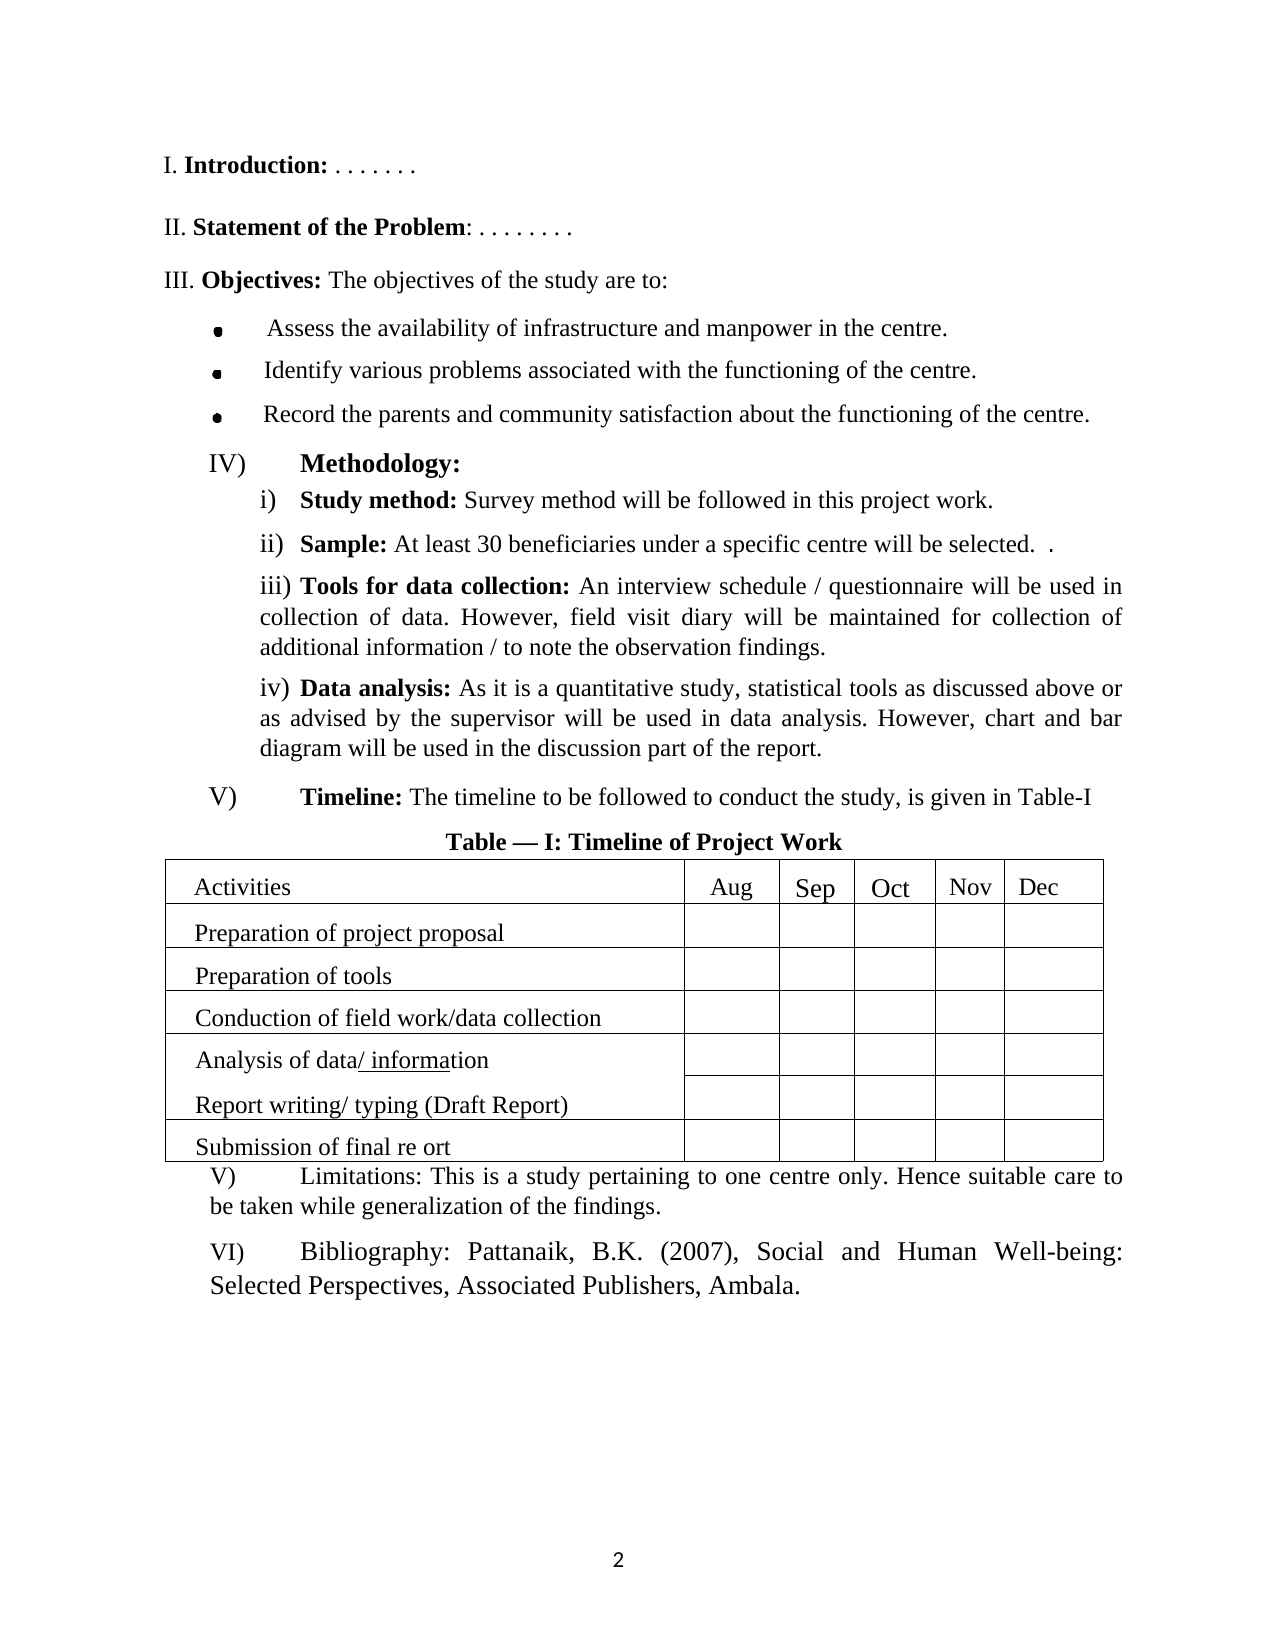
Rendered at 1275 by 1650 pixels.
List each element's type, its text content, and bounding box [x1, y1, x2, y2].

table_cell [780, 1076, 854, 1119]
table_cell [936, 991, 1004, 1032]
list Bibliography: Pattanaik, B.K. (2007), Social and Human Well-being: Selected Perspectives, Associated Publishers, Ambala. [209, 1236, 1124, 1300]
table_cell [685, 1034, 779, 1075]
table_cell [855, 1034, 935, 1075]
table_cell Analysis of data/ information [166, 1034, 684, 1075]
list Sample: At least 30 beneficiaries under a specific centre will be selected. [259, 527, 1123, 558]
table_header Sep [780, 860, 854, 903]
picture [212, 370, 222, 379]
list Data analysis: As it is a quantitative study, statistical tools as discussed above or as advised by the supervisor will be used in data analysis. However, chart and bar diagram will be used in the discussion part of the report. [259, 671, 1123, 762]
text Table — I: Timeline of Project Work [269, 827, 1019, 856]
table_cell [855, 991, 935, 1032]
table_cell [936, 948, 1004, 990]
table_header Oct [855, 860, 935, 903]
table_header Activities [166, 860, 684, 903]
table_cell [685, 904, 779, 947]
table_cell Report writing/ typing (Draft Report) [166, 1075, 684, 1119]
table_cell [855, 1076, 935, 1119]
table_cell [1005, 948, 1103, 990]
table_cell [1005, 991, 1103, 1032]
text Assess the availability of infrastructure and manpower in the centre. [163, 313, 1125, 342]
table_cell Preparation of project proposal [166, 904, 684, 947]
table_cell [780, 991, 854, 1032]
table_cell Conduction of field work/data collection [166, 991, 684, 1032]
table_cell [1005, 1076, 1103, 1119]
table_cell [1005, 1034, 1103, 1075]
list Study method: Survey method will be followed in this project work. [259, 483, 1123, 514]
list Limitations: This is a study pertaining to one centre only. Hence suitable care to be taken while generalization of the findings. [209, 1161, 1124, 1220]
text Identify various problems associated with the functioning of the centre. [150, 355, 1125, 384]
table_cell [685, 991, 779, 1032]
table_cell [936, 1120, 1004, 1161]
list Tools for data collection: An interview schedule / questionnaire will be used in collection of data. However, field visit diary will be maintained for collection of additional information / to note the observation findings. [259, 569, 1123, 661]
table_cell [780, 1034, 854, 1075]
table_cell [780, 948, 854, 990]
text I. Introduction: . . . . . . . [163, 150, 1123, 179]
table_header Aug [685, 860, 779, 903]
text III. Objectives: The objectives of the study are to: [163, 265, 1123, 294]
table_cell [1005, 904, 1103, 947]
list Methodology: [208, 447, 1124, 478]
table_cell [1005, 1120, 1103, 1161]
table_cell [685, 1120, 779, 1161]
table_header Dec [1005, 860, 1103, 903]
table_cell [780, 904, 854, 947]
table_cell Preparation of tools [166, 948, 684, 990]
picture [212, 413, 222, 423]
table_cell [936, 1076, 1004, 1119]
text II. Statement of the Problem: . . . . . . . . [163, 212, 1123, 241]
table_cell [855, 1120, 935, 1161]
text Record the parents and community satisfaction about the functioning of the centre. [150, 399, 1125, 428]
table_cell [855, 948, 935, 990]
picture [213, 327, 223, 337]
table_cell [780, 1120, 854, 1161]
list Timeline: The timeline to be followed to conduct the study, is given in Table-I [208, 780, 1124, 812]
table_header Nov [936, 860, 1004, 903]
table_cell [936, 1034, 1004, 1075]
table_cell [685, 948, 779, 990]
table_cell Submission of final re ort [166, 1120, 684, 1161]
table_cell [855, 904, 935, 947]
table_cell [685, 1076, 779, 1119]
table_cell [936, 904, 1004, 947]
